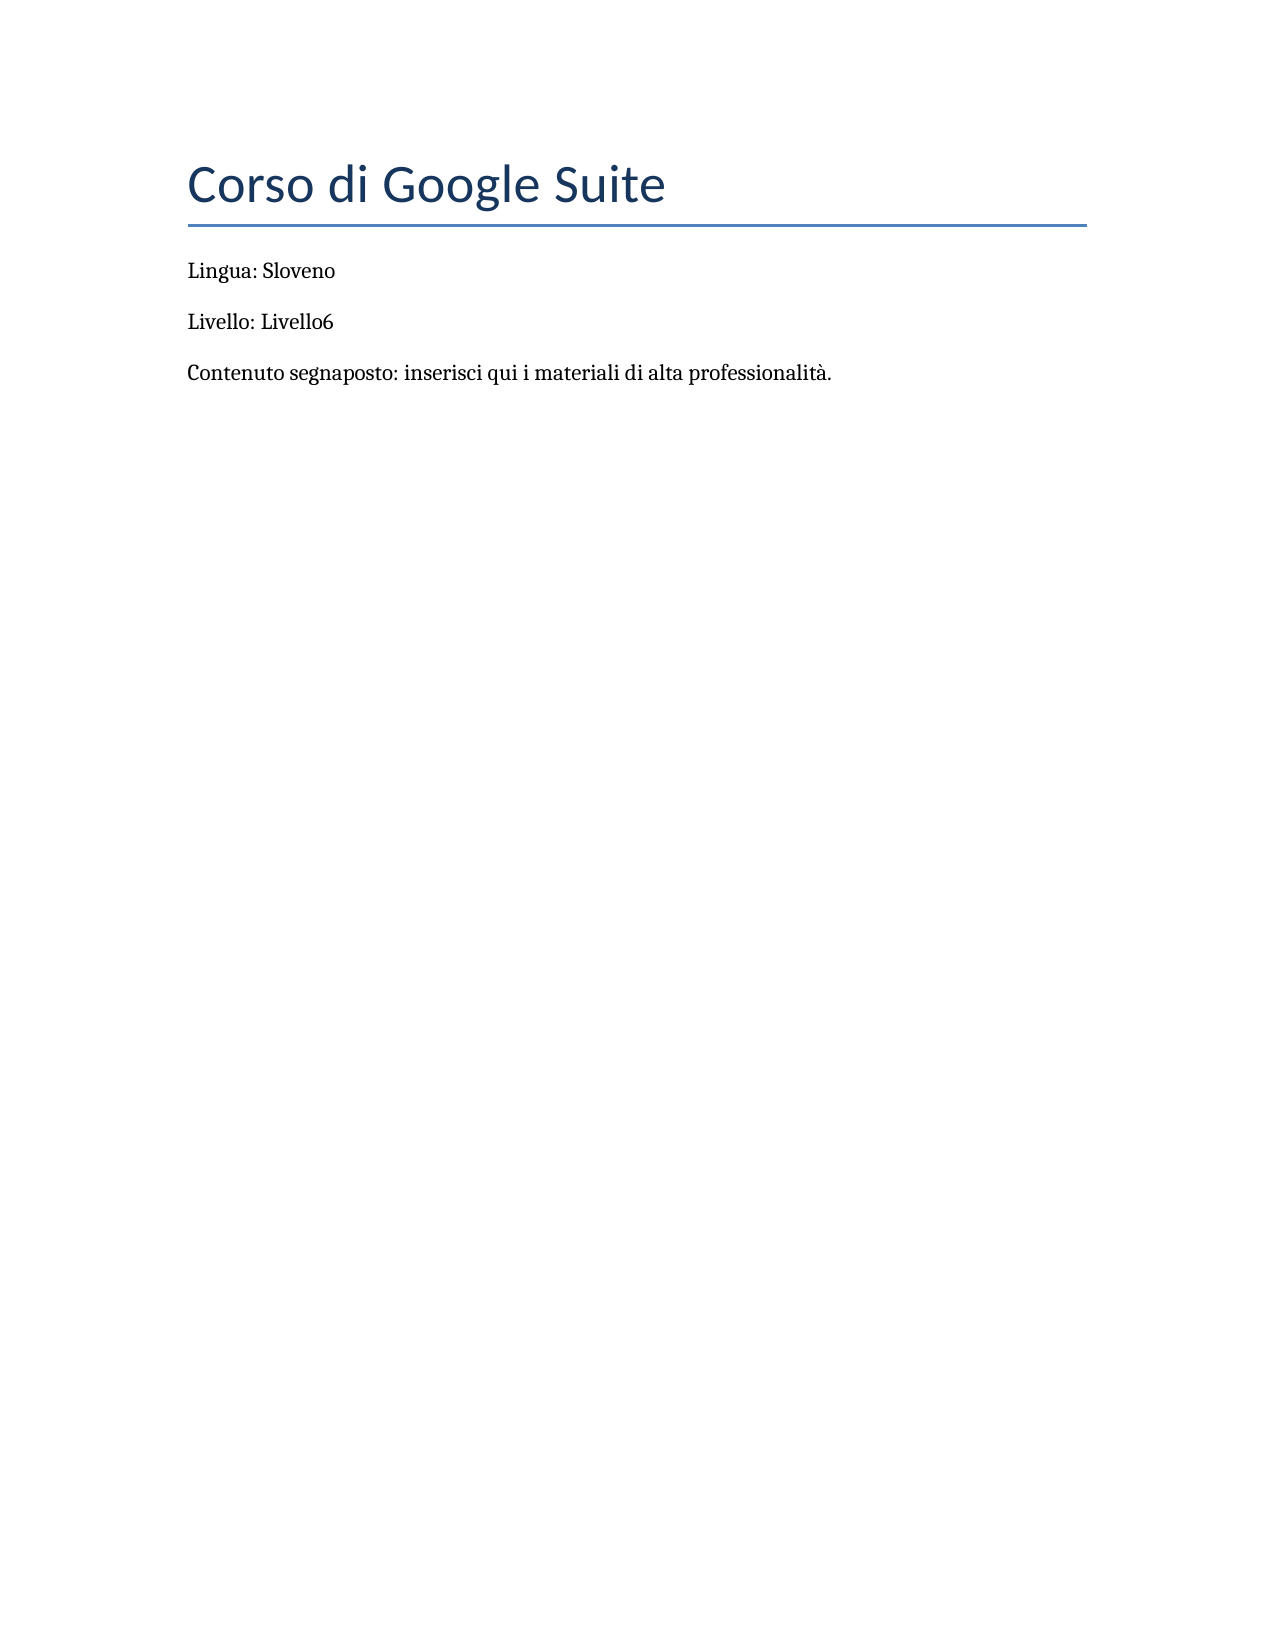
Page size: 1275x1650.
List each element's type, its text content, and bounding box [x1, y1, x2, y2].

text Livello: Livello6 [187, 309, 1087, 335]
text Lingua: Sloveno [187, 258, 1087, 284]
text Contenuto segnaposto: inserisci qui i materiali di alta professionalità. [187, 360, 1087, 386]
title Corso di Google Suite [187, 150, 1087, 227]
